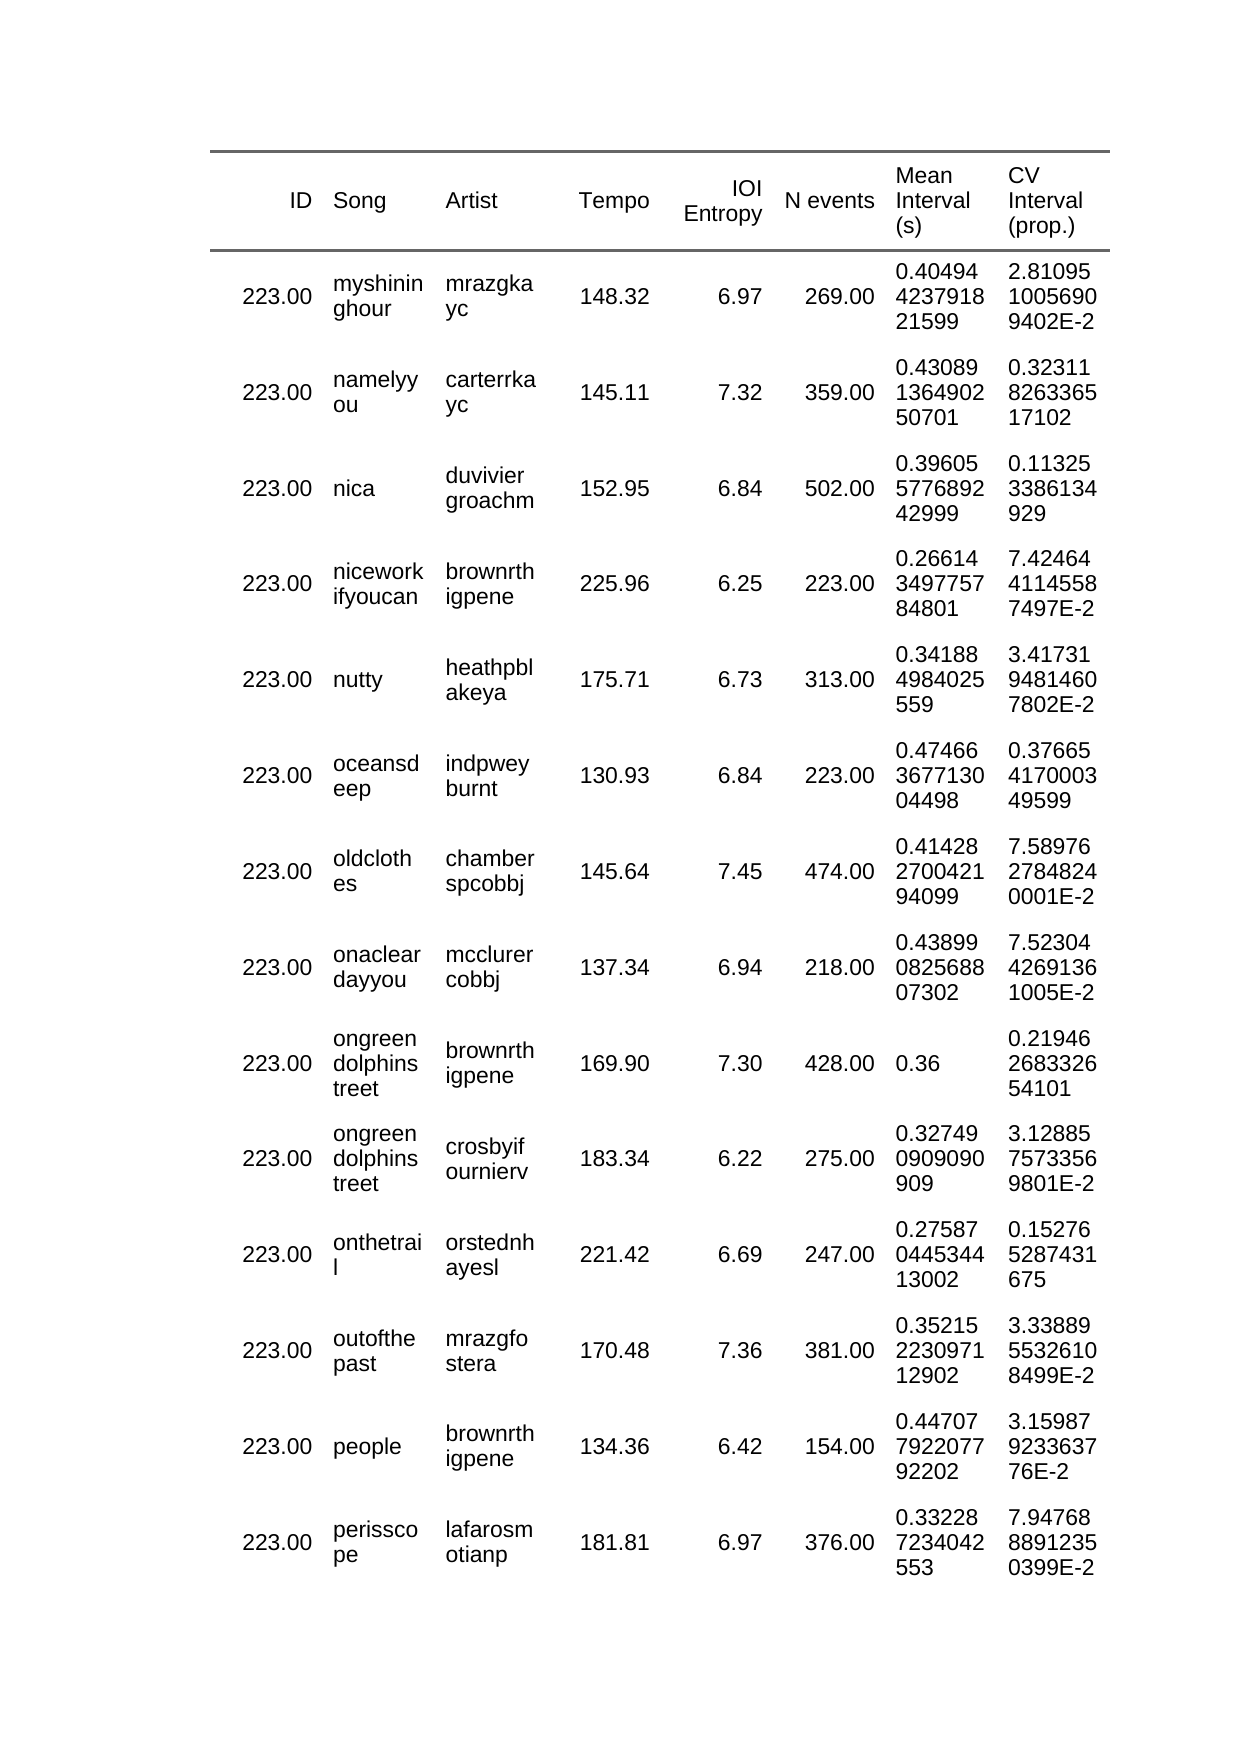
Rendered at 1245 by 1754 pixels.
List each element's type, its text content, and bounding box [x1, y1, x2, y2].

table_header Artist [435, 153, 547, 249]
table_header Tempo [548, 153, 660, 249]
table_header ID [210, 153, 322, 249]
table_header CV Interval (prop.) [998, 153, 1110, 249]
table_header N events [773, 153, 885, 249]
table_header Mean Interval (s) [885, 153, 997, 249]
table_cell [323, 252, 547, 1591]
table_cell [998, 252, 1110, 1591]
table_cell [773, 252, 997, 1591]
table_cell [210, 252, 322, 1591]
table_header IOI Entropy [660, 153, 772, 249]
table_header Song [323, 153, 435, 249]
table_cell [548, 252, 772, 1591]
